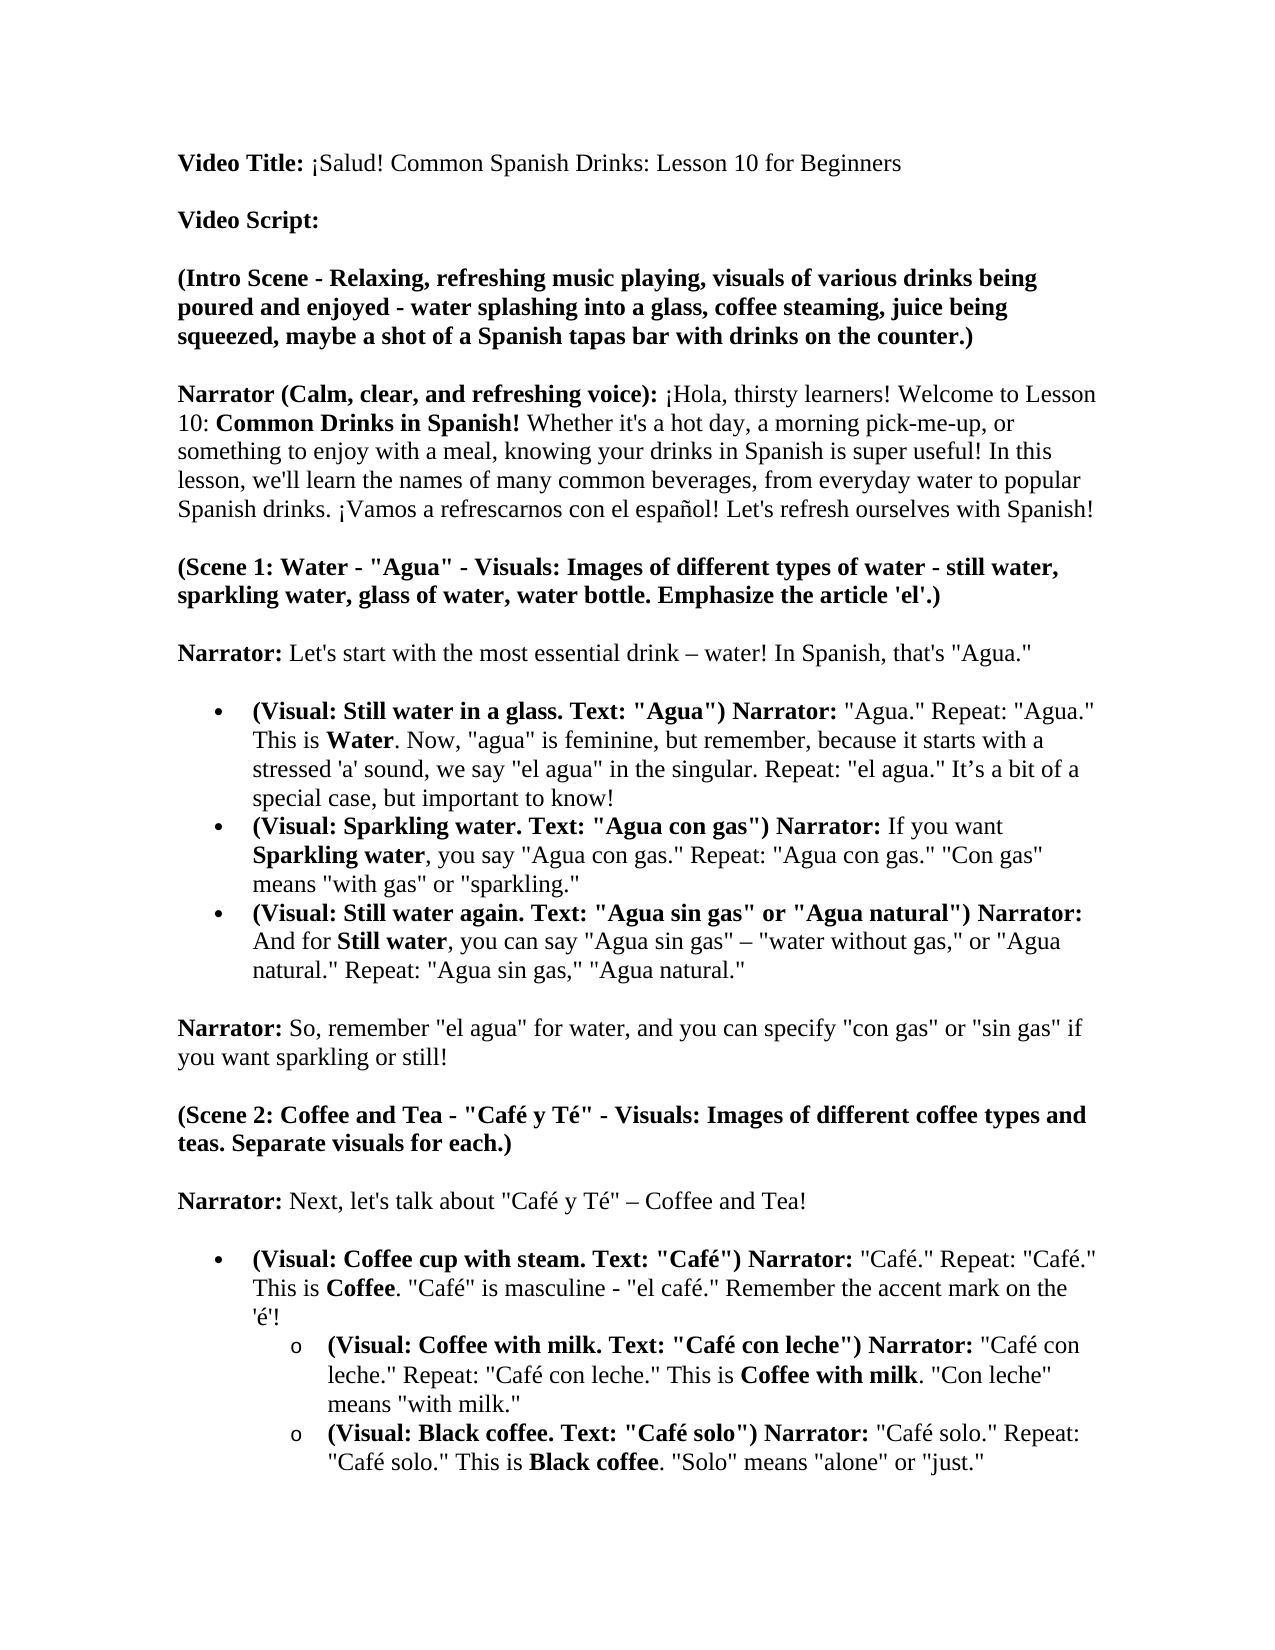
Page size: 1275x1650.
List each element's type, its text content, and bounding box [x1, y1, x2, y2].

text Video Script: [177, 206, 1098, 234]
list (Visual: Coffee cup with steam. Text: "Café") Narrator: "Café." Repeat: "Café." This is Coffee. "Café" is masculine - "el café." Remember the accent mark on the 'é'! [215, 1244, 1098, 1331]
text Narrator: So, remember "el agua" for water, and you can specify "con gas" or "sin gas" if you want sparkling or still! [177, 1013, 1098, 1071]
text Video Title: ¡Salud! Common Spanish Drinks: Lesson 10 for Beginners [177, 148, 1098, 176]
list (Visual: Still water in a glass. Text: "Agua") Narrator: "Agua." Repeat: "Agua." This is Water. Now, "agua" is feminine, but remember, because it starts with a stressed 'a' sound, we say "el agua" in the singular. Repeat: "el agua." It’s a bit of a special case, but important to know! [215, 696, 1098, 811]
text Narrator: Let's start with the most essential drink – water! In Spanish, that's "Agua." [177, 638, 1098, 667]
text (Scene 2: Coffee and Tea - "Café y Té" - Visuals: Images of different coffee types and teas. Separate visuals for each.) [177, 1100, 1098, 1157]
text Narrator (Calm, clear, and refreshing voice): ¡Hola, thirsty learners! Welcome to Lesson 10: Common Drinks in Spanish! Whether it's a hot day, a morning pick-me-up, or something to enjoy with a meal, knowing your drinks in Spanish is super useful! In this lesson, we'll learn the names of many common beverages, from everyday water to popular Spanish drinks. ¡Vamos a refrescarnos con el español! Let's refresh ourselves with Spanish! [177, 379, 1098, 523]
list (Visual: Black coffee. Text: "Café solo") Narrator: "Café solo." Repeat: "Café solo." This is Black coffee. "Solo" means "alone" or "just." [290, 1418, 1098, 1476]
list (Visual: Sparkling water. Text: "Agua con gas") Narrator: If you want Sparkling water, you say "Agua con gas." Repeat: "Agua con gas." "Con gas" means "with gas" or "sparkling." [215, 811, 1098, 898]
text (Scene 1: Water - "Agua" - Visuals: Images of different types of water - still water, sparkling water, glass of water, water bottle. Emphasize the article 'el'.) [177, 552, 1098, 609]
list (Visual: Still water again. Text: "Agua sin gas" or "Agua natural") Narrator: And for Still water, you can say "Agua sin gas" – "water without gas," or "Agua natural." Repeat: "Agua sin gas," "Agua natural." [215, 898, 1098, 984]
text (Intro Scene - Relaxing, refreshing music playing, visuals of various drinks being poured and enjoyed - water splashing into a glass, coffee steaming, juice being squeezed, maybe a shot of a Spanish tapas bar with drinks on the counter.) [177, 263, 1098, 350]
list (Visual: Coffee with milk. Text: "Café con leche") Narrator: "Café con leche." Repeat: "Café con leche." This is Coffee with milk. "Con leche" means "with milk." [290, 1331, 1098, 1418]
text Narrator: Next, let's talk about "Café y Té" – Coffee and Tea! [177, 1186, 1098, 1215]
